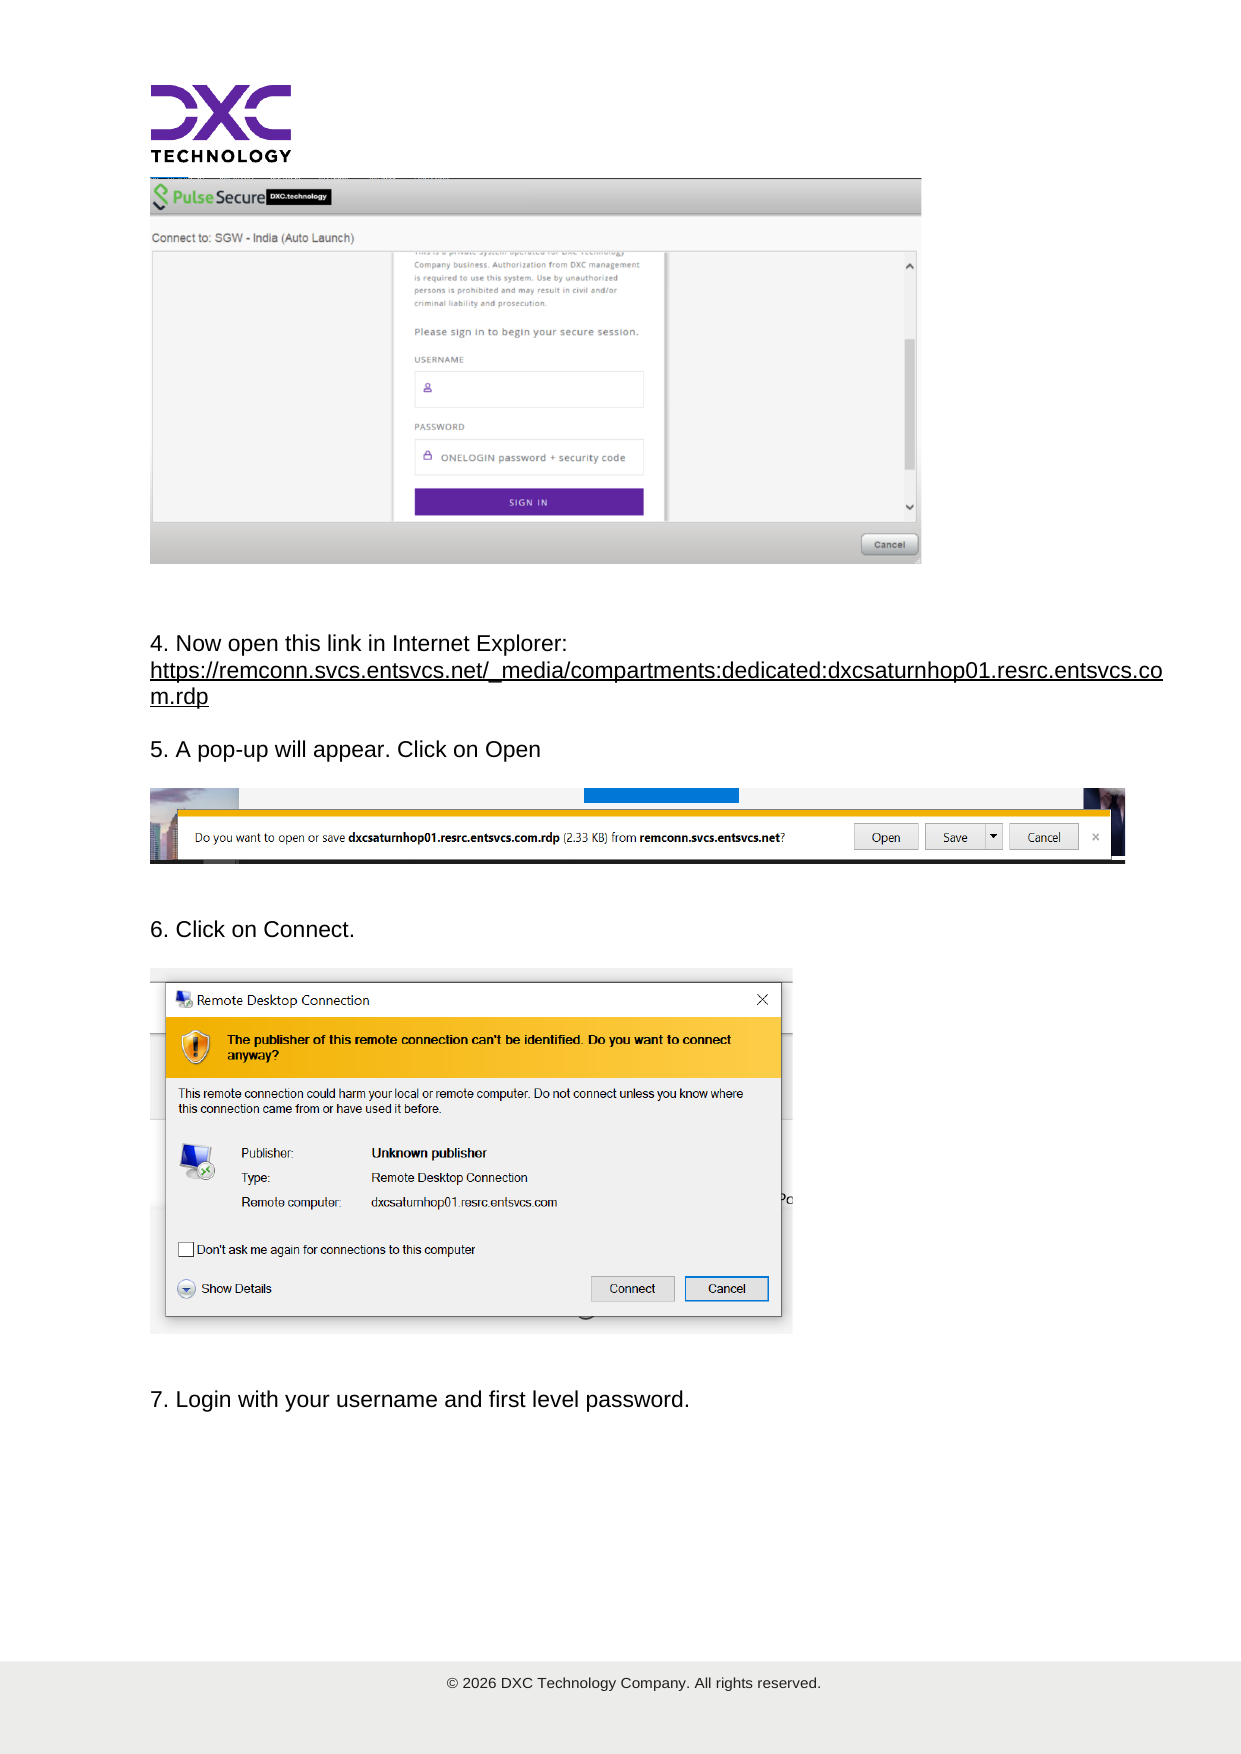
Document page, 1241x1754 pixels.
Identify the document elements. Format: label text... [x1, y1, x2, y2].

text 5. A pop-up will appear. Click on Open [150, 736, 1165, 762]
picture [150, 177, 922, 564]
picture [150, 788, 1125, 864]
text 6. Click on Connect. [150, 916, 1165, 942]
picture [150, 80, 300, 166]
text 7. Login with your username and first level password. [150, 1386, 1165, 1412]
picture [150, 968, 793, 1334]
text 4. Now open this link in Internet Explorer: https://remconn.svcs.entsvcs.net/_media/compartments:dedicated:dxcsaturnhop01.resrc.entsvcs.com.rdp [150, 630, 1165, 709]
